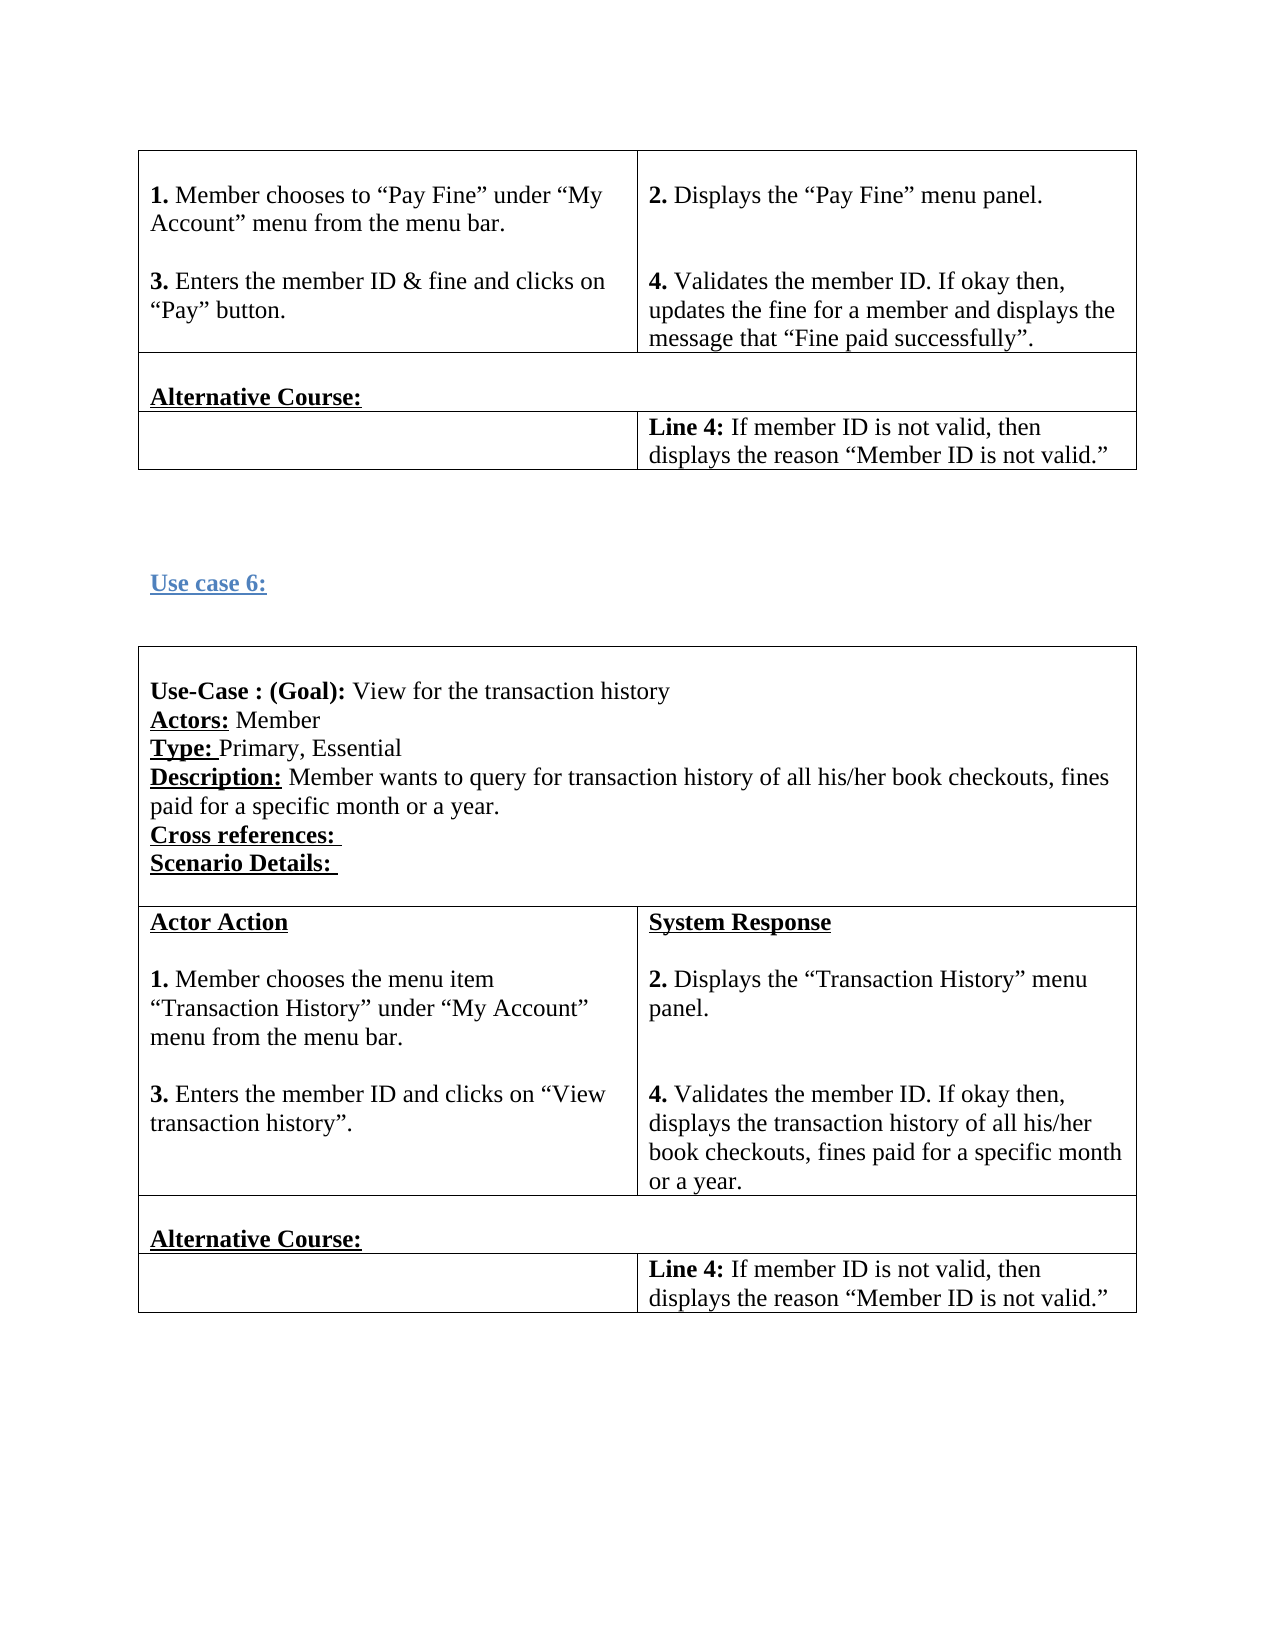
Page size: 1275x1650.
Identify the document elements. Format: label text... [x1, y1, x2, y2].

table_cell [139, 151, 637, 352]
table_cell System Response 2. Displays the “Transaction History” menu panel. 4. Validates the member ID. If okay then, displays the transaction history of all his/her book checkouts, fines paid for a specific month or a year. [638, 907, 1136, 1194]
table_cell Line 4: If member ID is not valid, then displays the reason “Member ID is not valid.” [638, 1254, 1136, 1312]
table_cell Alternative Course: [139, 353, 1136, 411]
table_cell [638, 151, 1136, 352]
subtitle Use case 6: [150, 568, 1125, 597]
table_cell [139, 1254, 637, 1312]
table_cell [139, 412, 637, 469]
table_cell Line 4: If member ID is not valid, then displays the reason “Member ID is not valid.” [638, 412, 1136, 469]
table_cell Alternative Course: [139, 1196, 1136, 1253]
table_header Use-Case : (Goal): View for the transaction history Actors: Member Type: Primary, Essential Description: Member wants to query for transaction history of all his/her book checkouts, fines paid for a specific month or a year. Cross references: Scenario Details: [139, 647, 1136, 906]
table_cell Actor Action 1. Member chooses the menu item “Transaction History” under “My Account” menu from the menu bar. 3. Enters the member ID and clicks on “View transaction history”. [139, 907, 637, 1194]
